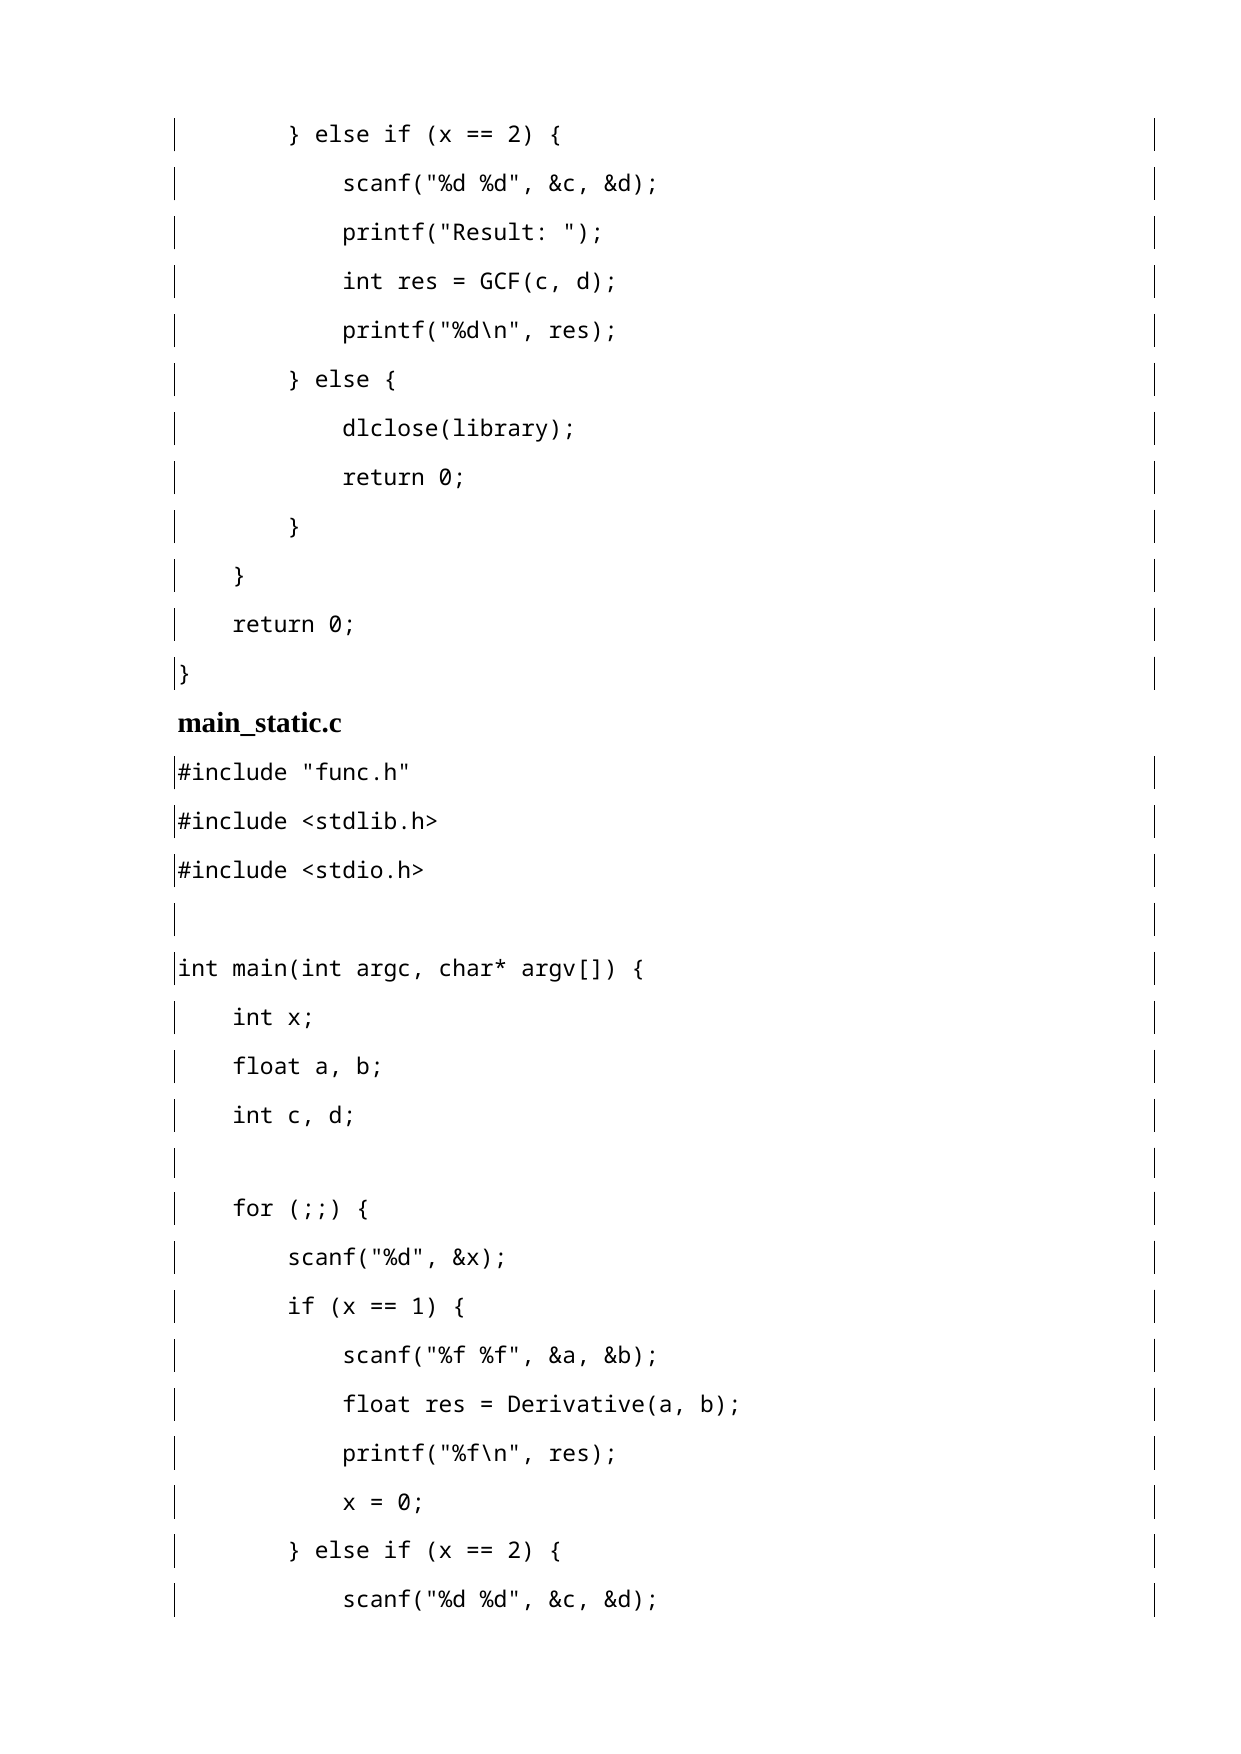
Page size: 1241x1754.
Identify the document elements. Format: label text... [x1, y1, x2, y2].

text scanf("%f %f", &a, &b); [174, 1338, 1154, 1372]
text main_static.c [177, 706, 1152, 739]
text } else if (x == 2) { [175, 118, 1154, 151]
text dlclose(library); [175, 412, 1154, 445]
text if (x == 1) { [174, 1289, 1154, 1323]
text return 0; [175, 461, 1154, 494]
text } [175, 559, 1154, 592]
text } else { [175, 363, 1154, 396]
text scanf("%d", &x); [175, 1241, 1154, 1274]
text int x; [175, 1001, 1154, 1034]
text printf("%d\n", res); [175, 314, 1154, 347]
text float res = Derivative(a, b); [174, 1387, 1154, 1421]
text printf("%f\n", res); [175, 1436, 1154, 1470]
text printf("Result: "); [175, 216, 1154, 249]
text #include <stdlib.h> [175, 805, 1154, 838]
text int main(int argc, char* argv[]) { [175, 952, 1154, 985]
text scanf("%d %d", &c, &d); [175, 167, 1154, 200]
text return 0; [175, 608, 1154, 641]
text float a, b; [175, 1050, 1154, 1083]
text x = 0; [175, 1485, 1154, 1519]
text #include "func.h" [175, 756, 1154, 789]
text for (;;) { [175, 1192, 1154, 1225]
text int c, d; [175, 1099, 1154, 1132]
text scanf("%d %d", &c, &d); [175, 1583, 1154, 1617]
text int res = GCF(c, d); [175, 265, 1154, 298]
text } [175, 510, 1154, 543]
text } [175, 657, 1154, 690]
text } else if (x == 2) { [175, 1534, 1154, 1568]
text #include <stdio.h> [175, 854, 1154, 887]
